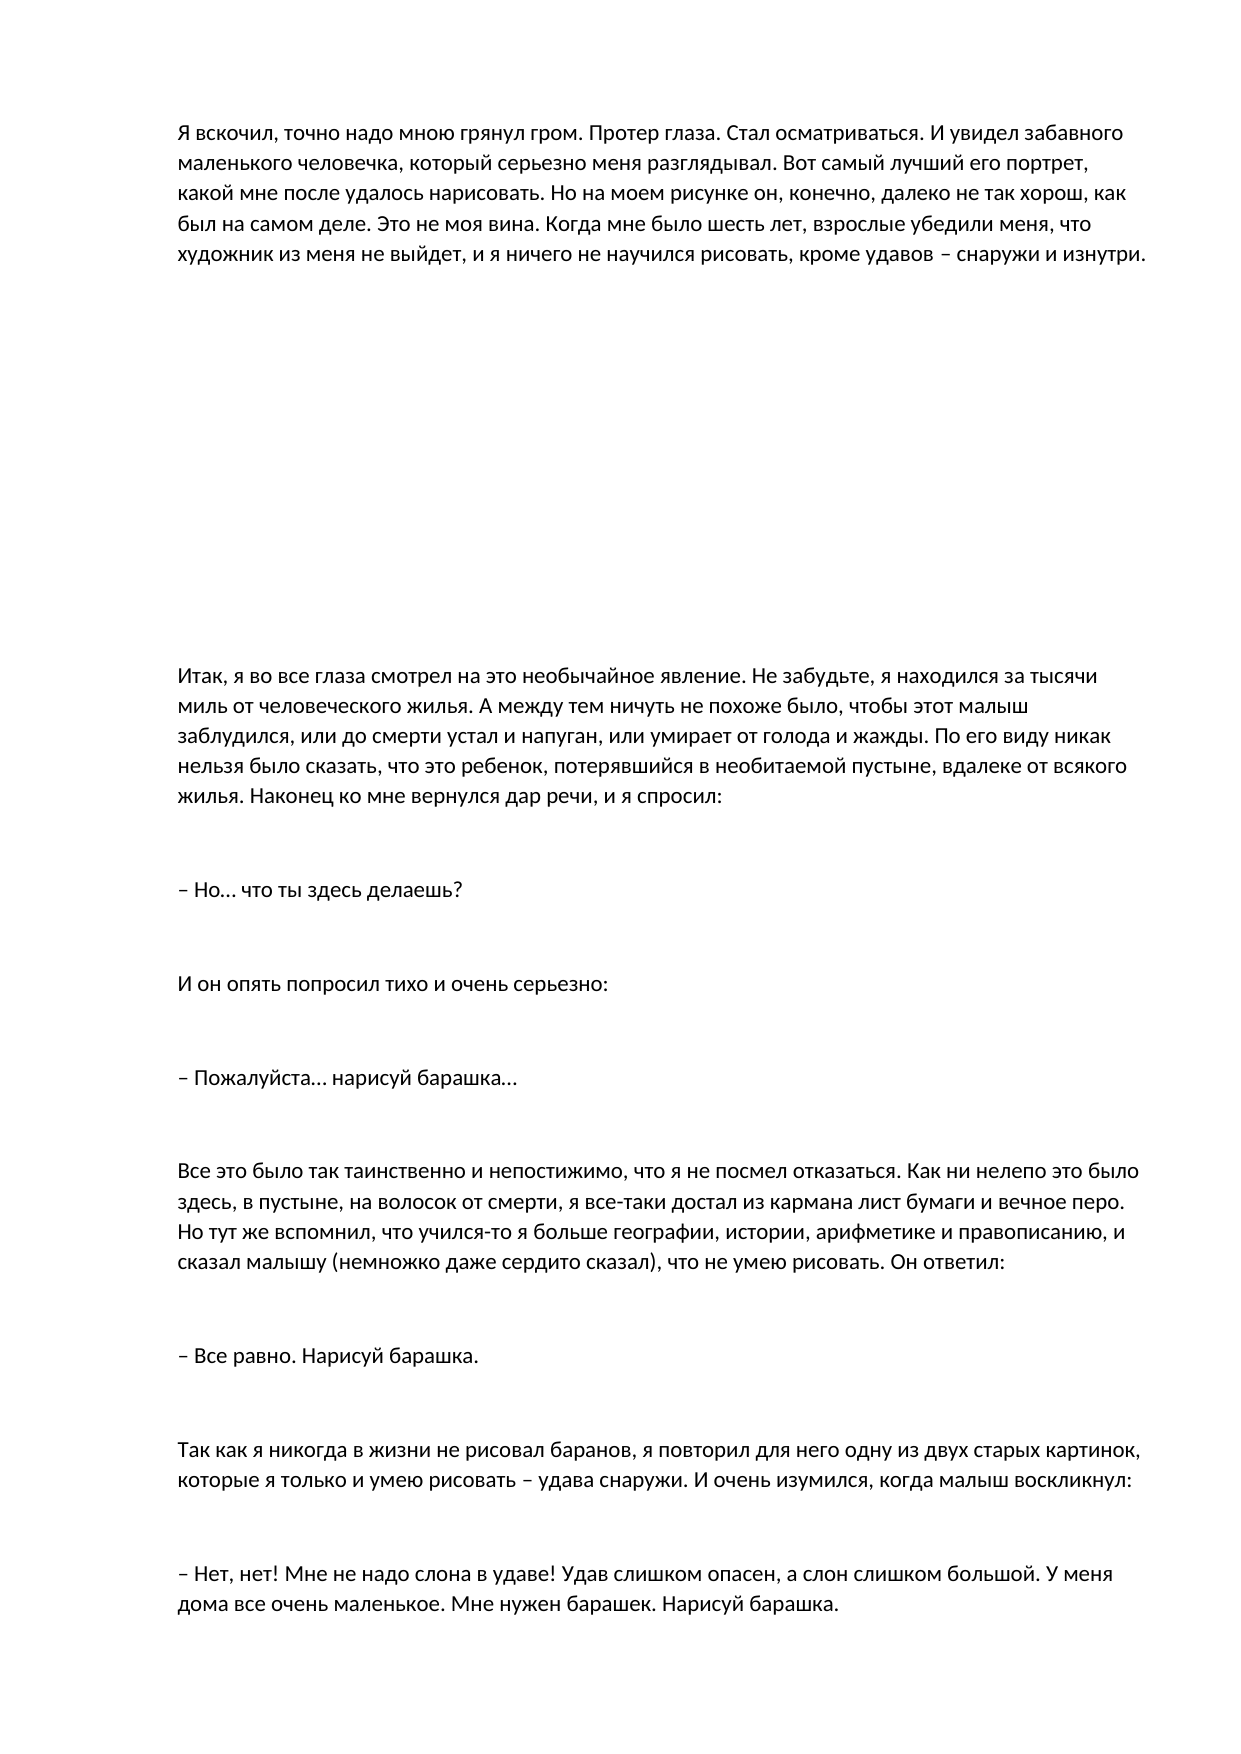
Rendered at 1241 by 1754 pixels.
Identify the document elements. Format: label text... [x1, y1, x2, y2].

text – Нет, нет! Мне не надо слона в удаве! Удав слишком опасен, а слон слишком большой. У меня дома все очень маленькое. Мне нужен барашек. Нарисуй барашка. [177, 1559, 1152, 1617]
text Я вскочил, точно надо мною грянул гром. Протер глаза. Стал осматриваться. И увидел забавного маленького человечка, который серьезно меня разглядывал. Вот самый лучший его портрет, какой мне после удалось нарисовать. Но на моем рисунке он, конечно, далеко не так хорош, как был на самом деле. Это не моя вина. Когда мне было шесть лет, взрослые убедили меня, что художник из меня не выйдет, и я ничего не научился рисовать, кроме удавов – снаружи и изнутри. [177, 118, 1152, 267]
text Так как я никогда в жизни не рисовал баранов, я повторил для него одну из двух старых картинок, которые я только и умею рисовать – удава снаружи. И очень изумился, когда малыш воскликнул: [177, 1435, 1152, 1493]
text Итак, я во все глаза смотрел на это необычайное явление. Не забудьте, я находился за тысячи миль от человеческого жилья. А между тем ничуть не похоже было, чтобы этот малыш заблудился, или до смерти устал и напуган, или умирает от голода и жажды. По его виду никак нельзя было сказать, что это ребенок, потерявшийся в необитаемой пустыне, вдалеке от всякого жилья. Наконец ко мне вернулся дар речи, и я спросил: [177, 661, 1152, 810]
text – Но… что ты здесь делаешь? [177, 875, 1152, 903]
text – Пожалуйста… нарисуй барашка… [177, 1063, 1152, 1091]
text Все это было так таинственно и непостижимо, что я не посмел отказаться. Как ни нелепо это было здесь, в пустыне, на волосок от смерти, я все-таки достал из кармана лист бумаги и вечное перо. Но тут же вспомнил, что учился-то я больше географии, истории, арифметике и правописанию, и сказал малышу (немножко даже сердито сказал), что не умею рисовать. Он ответил: [177, 1157, 1152, 1275]
text – Все равно. Нарисуй барашка. [177, 1341, 1152, 1369]
text И он опять попросил тихо и очень серьезно: [177, 969, 1152, 997]
